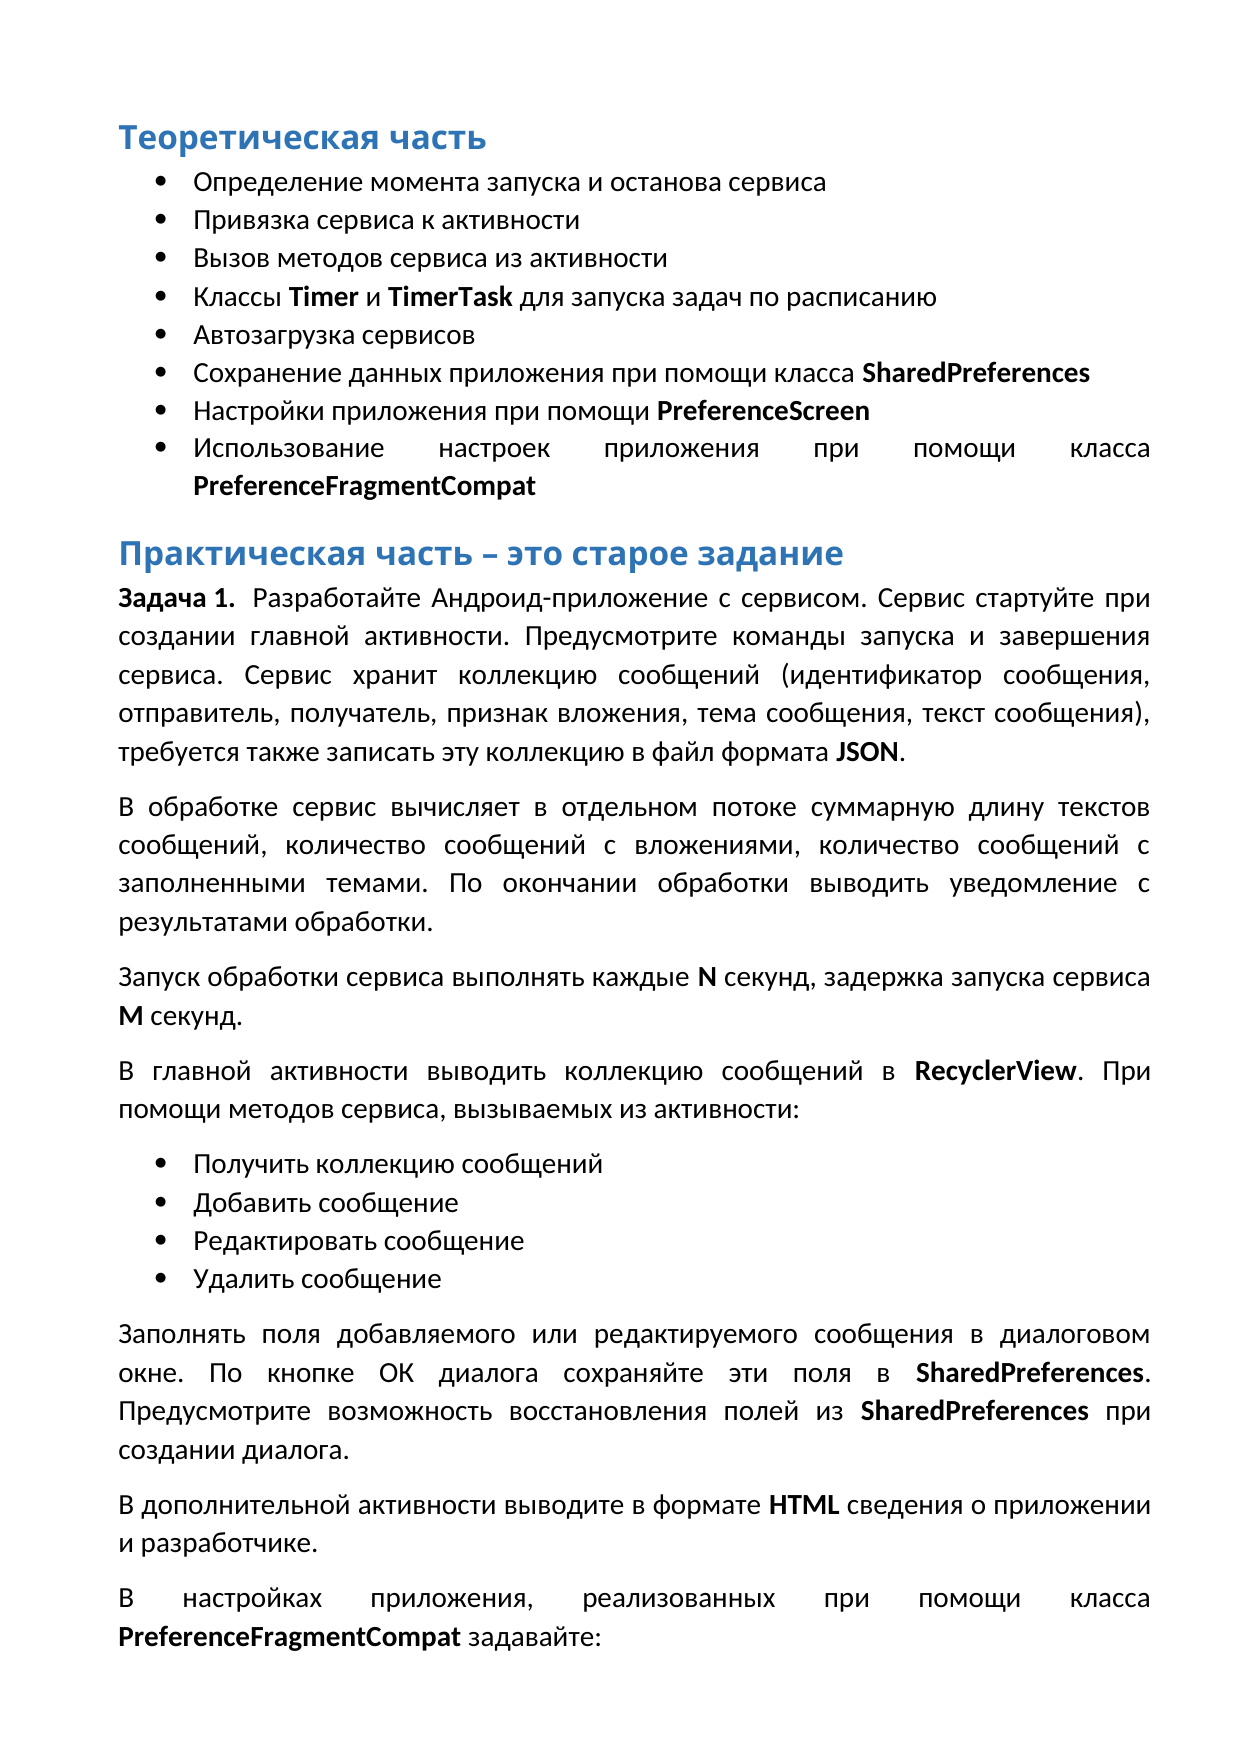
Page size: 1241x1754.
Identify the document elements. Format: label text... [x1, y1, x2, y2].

text Заполнять поля добавляемого или редактируемого сообщения в диалоговом окне. По кнопке ОК диалога сохраняйте эти поля в SharedPreferences. Предусмотрите возможность восстановления полей из SharedPreferences при создании диалога. [118, 1316, 1152, 1467]
text В обработке сервис вычисляет в отдельном потоке суммарную длину текстов сообщений, количество сообщений с вложениями, количество сообщений с заполненными темами. По окончании обработки выводить уведомление с результатами обработки. [118, 788, 1152, 939]
list Редактировать сообщение [156, 1222, 1152, 1258]
list Использование настроек приложения при помощи класса PreferenceFragmentCompat [156, 429, 1152, 503]
list Сохранение данных приложения при помощи класса SharedPreferences [156, 354, 1152, 390]
list Настройки приложения при помощи PreferenceScreen [156, 392, 1152, 427]
list Определение момента запуска и останова сервиса [156, 163, 1152, 198]
list Вызов методов сервиса из активности [156, 239, 1152, 275]
list Классы Timer и TimerTask для запуска задач по расписанию [156, 278, 1152, 313]
list Автозагрузка сервисов [156, 316, 1152, 352]
text В настройках приложения, реализованных при помощи класса PreferenceFragmentCompat задавайте: [118, 1579, 1152, 1654]
subtitle Практическая часть – это старое задание [118, 530, 1152, 575]
list Привязка сервиса к активности [156, 201, 1152, 237]
text В главной активности выводить коллекцию сообщений в RecyclerView. При помощи методов сервиса, вызываемых из активности: [118, 1052, 1152, 1126]
list Получить коллекцию сообщений [156, 1145, 1152, 1181]
subtitle Теоретическая часть [118, 114, 1152, 159]
text Запуск обработки сервиса выполнять каждые N секунд, задержка запуска сервиса M секунд. [118, 958, 1152, 1032]
list Добавить сообщение [156, 1184, 1152, 1219]
list Удалить сообщение [156, 1261, 1152, 1296]
text Задача 1. Разработайте Андроид-приложение с сервисом. Сервис стартуйте при создании главной активности. Предусмотрите команды запуска и завершения сервиса. Сервис хранит коллекцию сообщений (идентификатор сообщения, отправитель, получатель, признак вложения, тема сообщения, текст сообщения), требуется также записать эту коллекцию в файл формата JSON. [118, 579, 1152, 768]
text В дополнительной активности выводите в формате HTML сведения о приложении и разработчике. [118, 1486, 1152, 1560]
